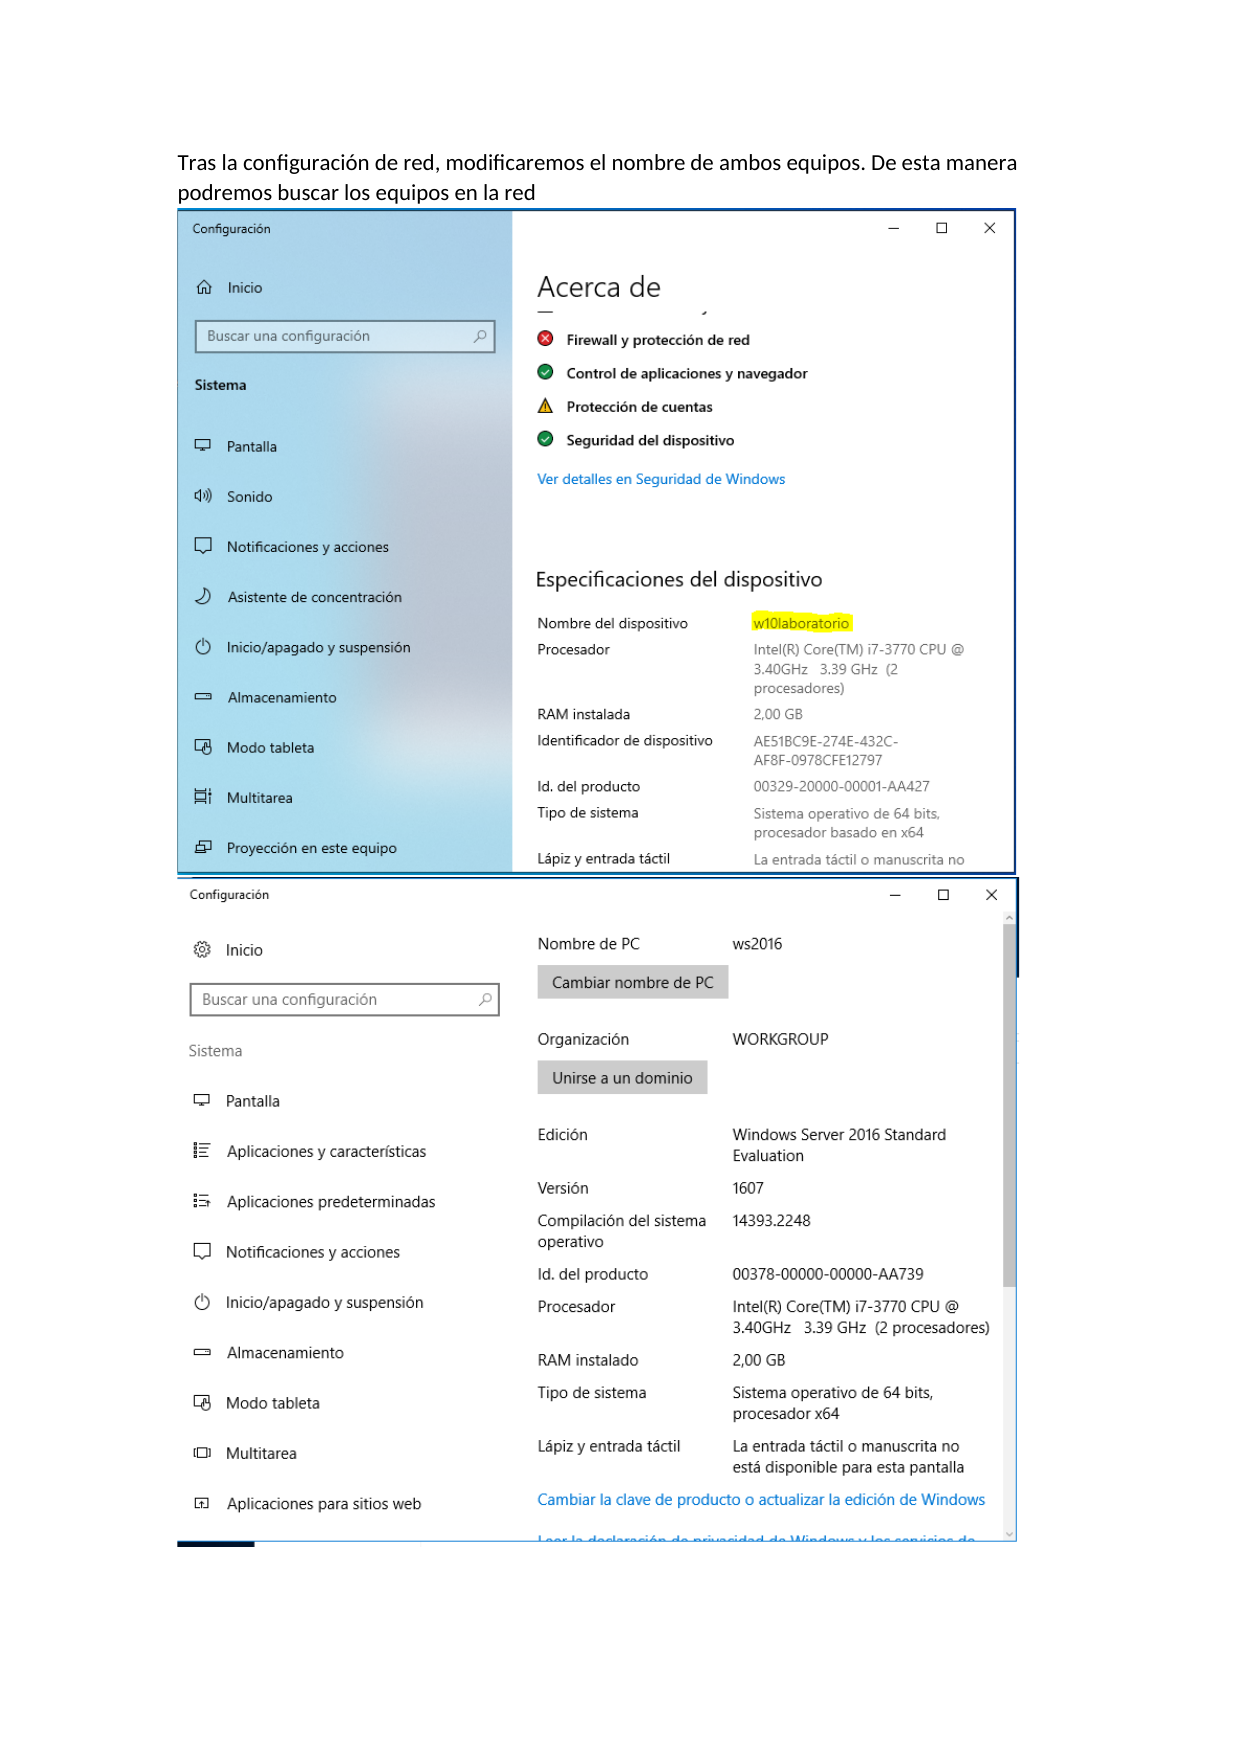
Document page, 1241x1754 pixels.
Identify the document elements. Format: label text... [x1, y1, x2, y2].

picture [177, 877, 1020, 1547]
picture [177, 208, 1017, 875]
